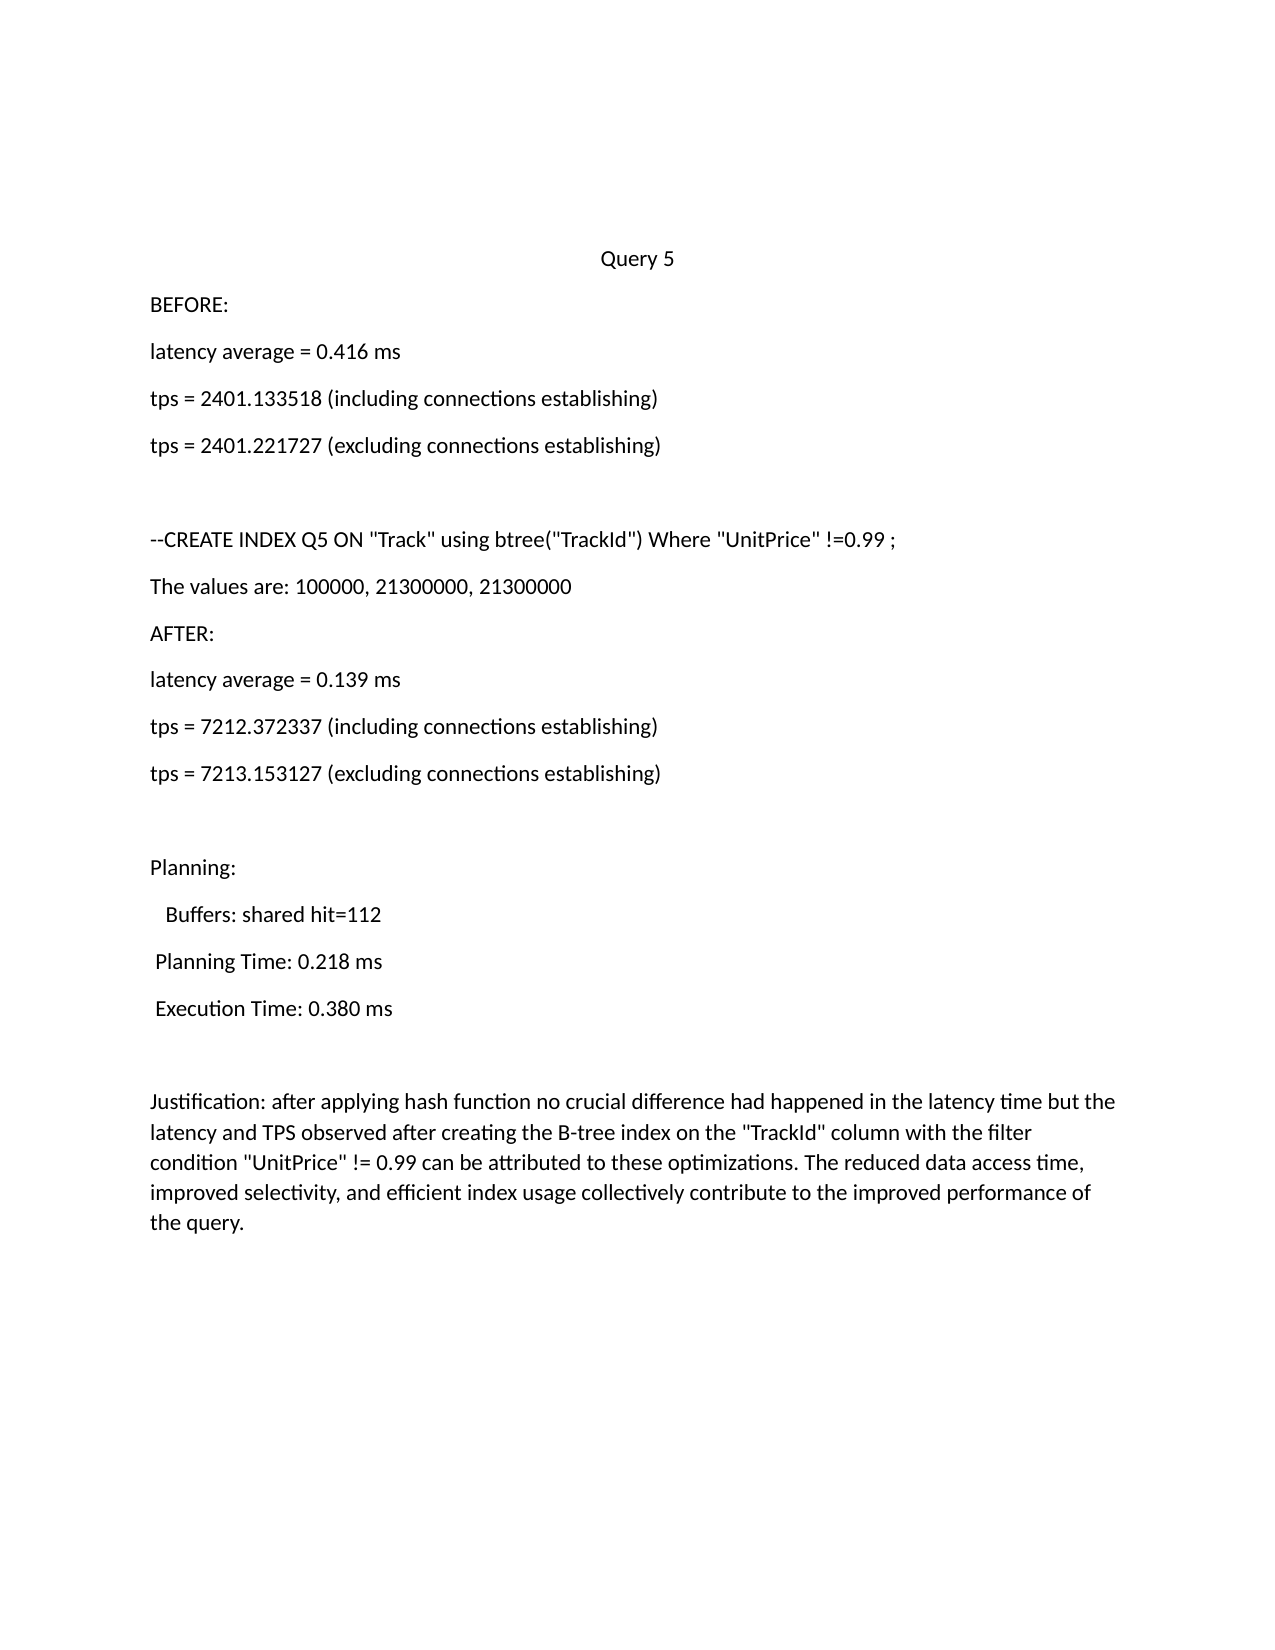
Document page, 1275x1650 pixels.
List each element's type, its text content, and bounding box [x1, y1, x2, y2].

text The values are: 100000, 21300000, 21300000 [150, 572, 1125, 600]
text --CREATE INDEX Q5 ON "Track" using btree("TrackId") Where "UnitPrice" !=0.99 ; [150, 525, 1125, 553]
text tps = 7212.372337 (including connections establishing) [150, 712, 1125, 741]
text latency average = 0.416 ms [150, 337, 1125, 366]
text tps = 2401.221727 (excluding connections establishing) [150, 431, 1125, 459]
text tps = 2401.133518 (including connections establishing) [150, 384, 1125, 412]
text Query 5 [150, 244, 1125, 272]
text BEFORE: [150, 291, 1125, 319]
text latency average = 0.139 ms [150, 666, 1125, 694]
text Planning Time: 0.218 ms [150, 947, 1125, 975]
text Planning: [150, 853, 1125, 881]
text Buffers: shared hit=112 [150, 900, 1125, 928]
text Execution Time: 0.380 ms [150, 994, 1125, 1022]
text AFTER: [150, 619, 1125, 647]
text Justification: after applying hash function no crucial difference had happened in the latency time but the latency and TPS observed after creating the B-tree index on the "TrackId" column with the filter condition "UnitPrice" != 0.99 can be attributed to these optimizations. The reduced data access time, improved selectivity, and efficient index usage collectively contribute to the improved performance of the query. [150, 1087, 1125, 1236]
text tps = 7213.153127 (excluding connections establishing) [150, 759, 1125, 787]
